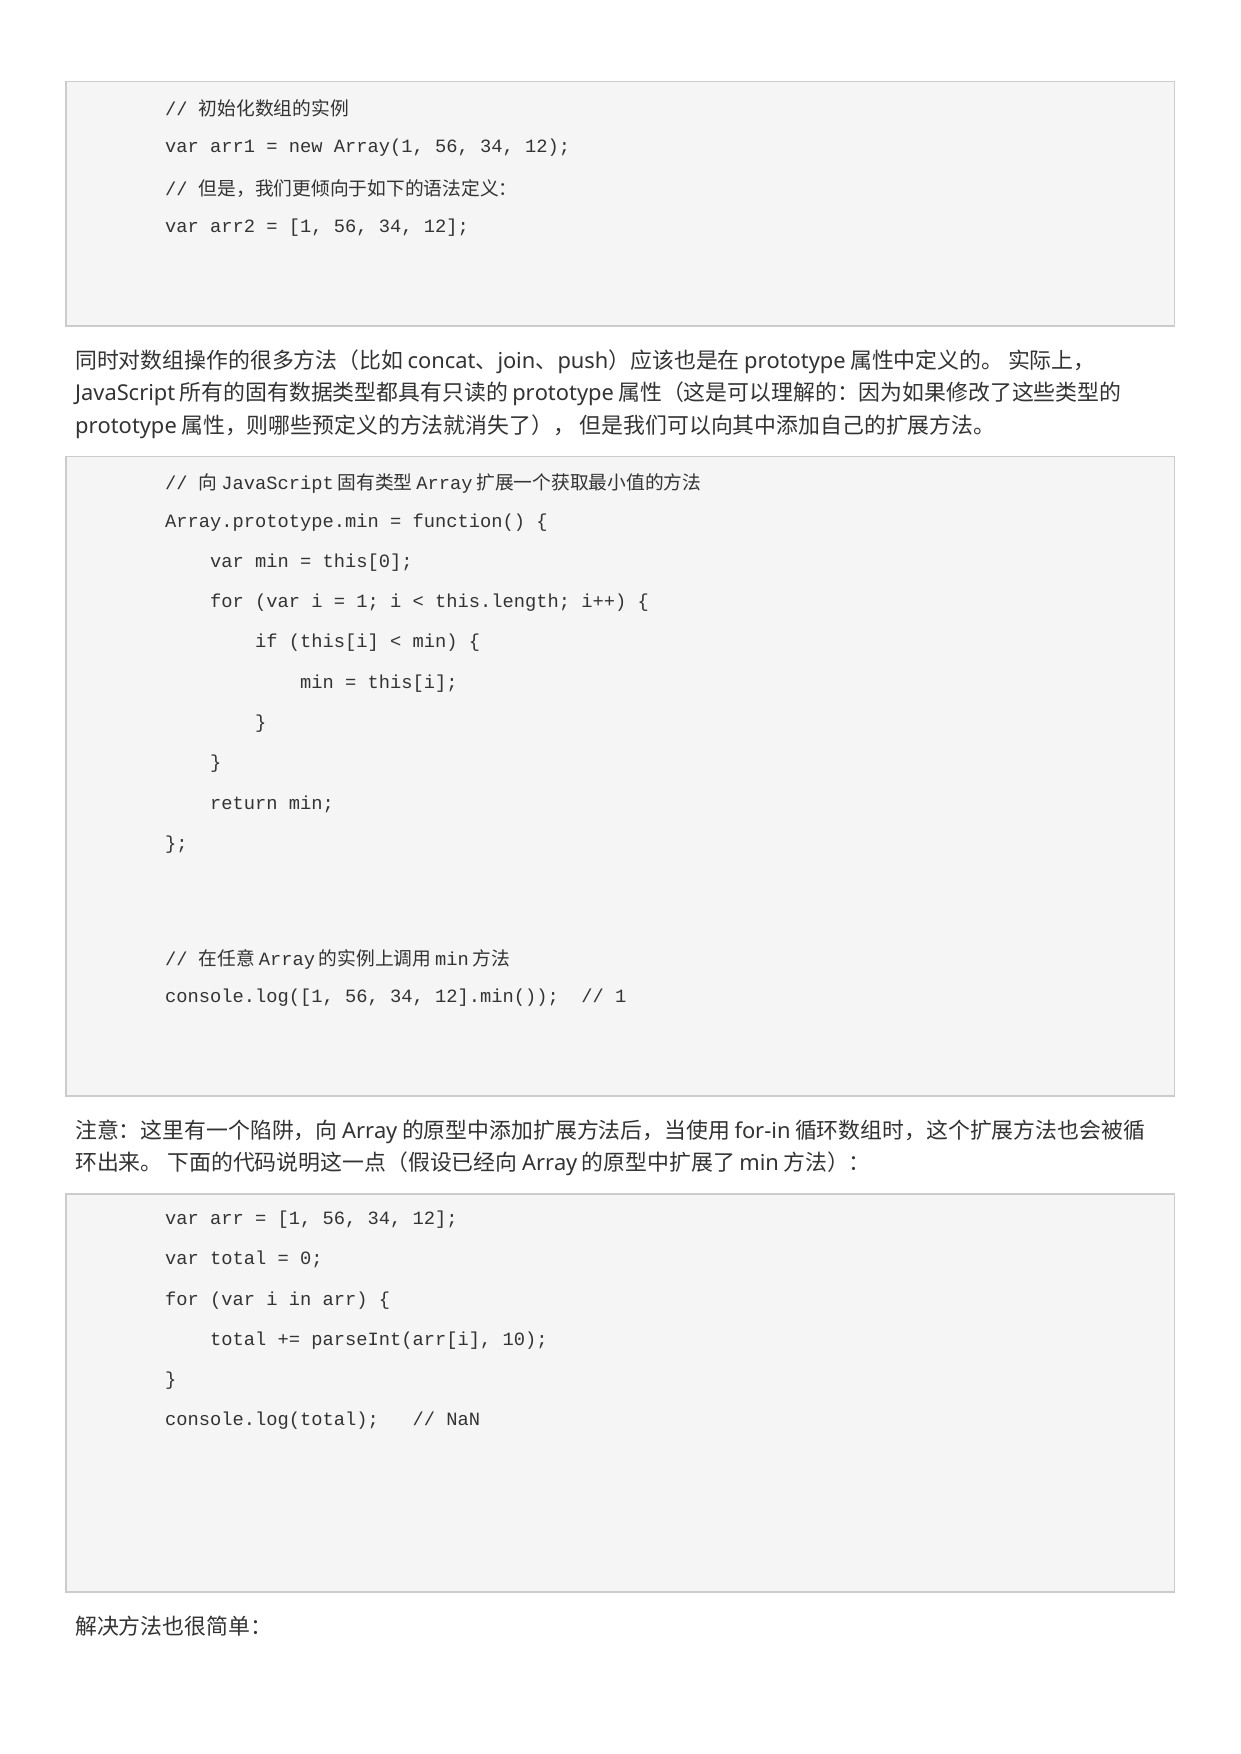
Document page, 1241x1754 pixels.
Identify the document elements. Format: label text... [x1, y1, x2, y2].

text for (var i = 1; i < this.length; i++) { [67, 576, 1174, 617]
text for (var i in arr) { [67, 1274, 1174, 1314]
text // 在任意Array的实例上调用min方法 [67, 931, 1174, 972]
text console.log([1, 56, 34, 12].min()); // 1 [67, 972, 1174, 1012]
text return min; [67, 778, 1174, 818]
text // 向JavaScript固有类型Array扩展一个获取最小值的方法 [67, 457, 1174, 496]
text }; [67, 818, 1174, 859]
text Array.prototype.min = function() { [67, 496, 1174, 536]
text console.log(total); // NaN [67, 1395, 1174, 1435]
text if (this[i] < min) { [67, 617, 1174, 657]
text 注意：这里有一个陷阱，向Array的原型中添加扩展方法后，当使用for-in循环数组时，这个扩展方法也会被循环出来。 下面的代码说明这一点（假设已经向Array的原型中扩展了min方法）： [75, 1112, 1165, 1177]
text } [67, 1354, 1174, 1395]
text var min = this[0]; [67, 536, 1174, 576]
text 同时对数组操作的很多方法（比如concat、join、push）应该也是在prototype属性中定义的。 实际上，JavaScript所有的固有数据类型都具有只读的prototype属性（这是可以理解的：因为如果修改了这些类型的prototype属性，则哪些预定义的方法就消失了）， 但是我们可以向其中添加自己的扩展方法。 [75, 342, 1165, 440]
text } [67, 738, 1174, 778]
text 解决方法也很简单： [75, 1608, 1165, 1641]
text var arr1 = new Array(1, 56, 34, 12); [67, 121, 1174, 161]
text var arr2 = [1, 56, 34, 12]; [67, 202, 1174, 242]
text total += parseInt(arr[i], 10); [67, 1314, 1174, 1354]
text // 但是，我们更倾向于如下的语法定义： [67, 161, 1174, 202]
text min = this[i]; [67, 657, 1174, 697]
text var arr = [1, 56, 34, 12]; [67, 1195, 1174, 1233]
text var total = 0; [67, 1233, 1174, 1274]
text } [67, 697, 1174, 738]
text // 初始化数组的实例 [67, 82, 1174, 121]
